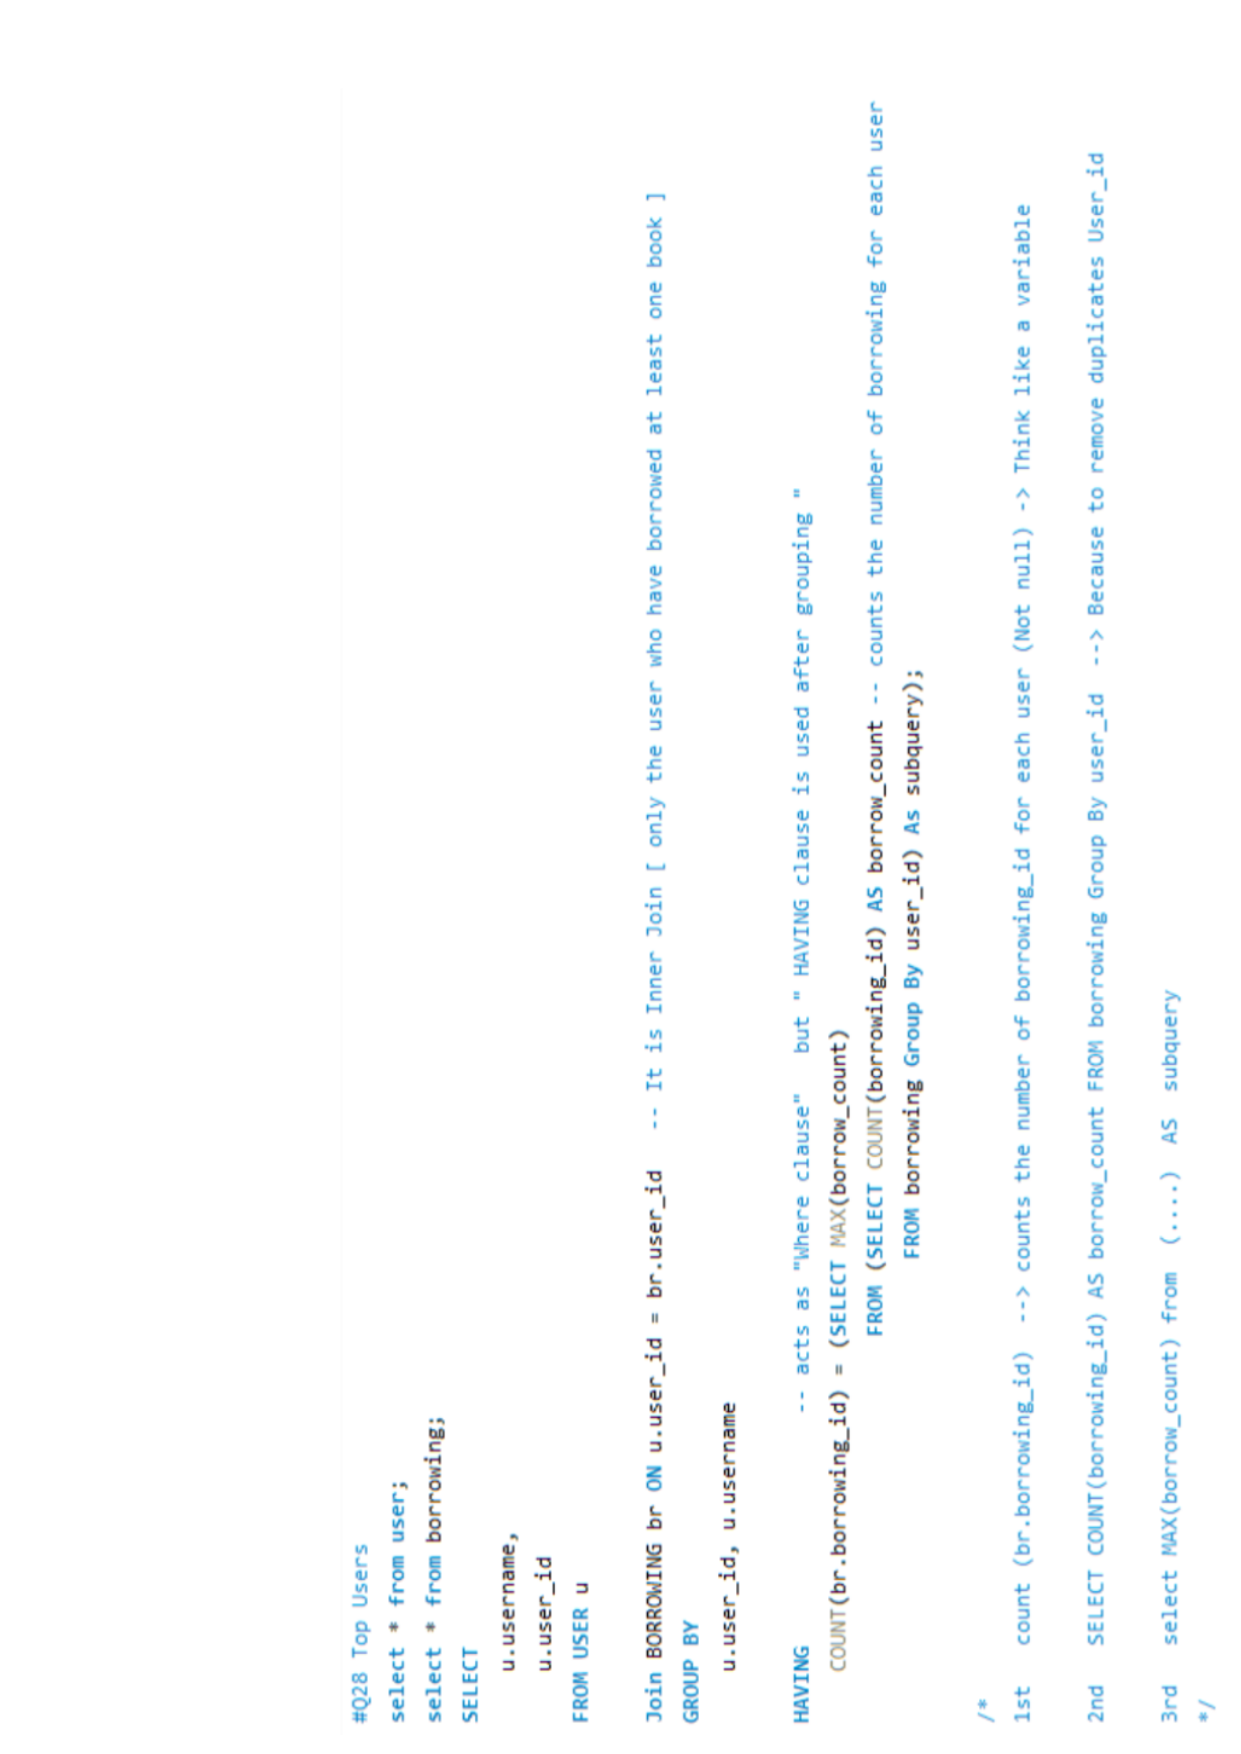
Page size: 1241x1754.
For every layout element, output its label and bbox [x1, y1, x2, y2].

picture [342, 90, 1225, 1735]
